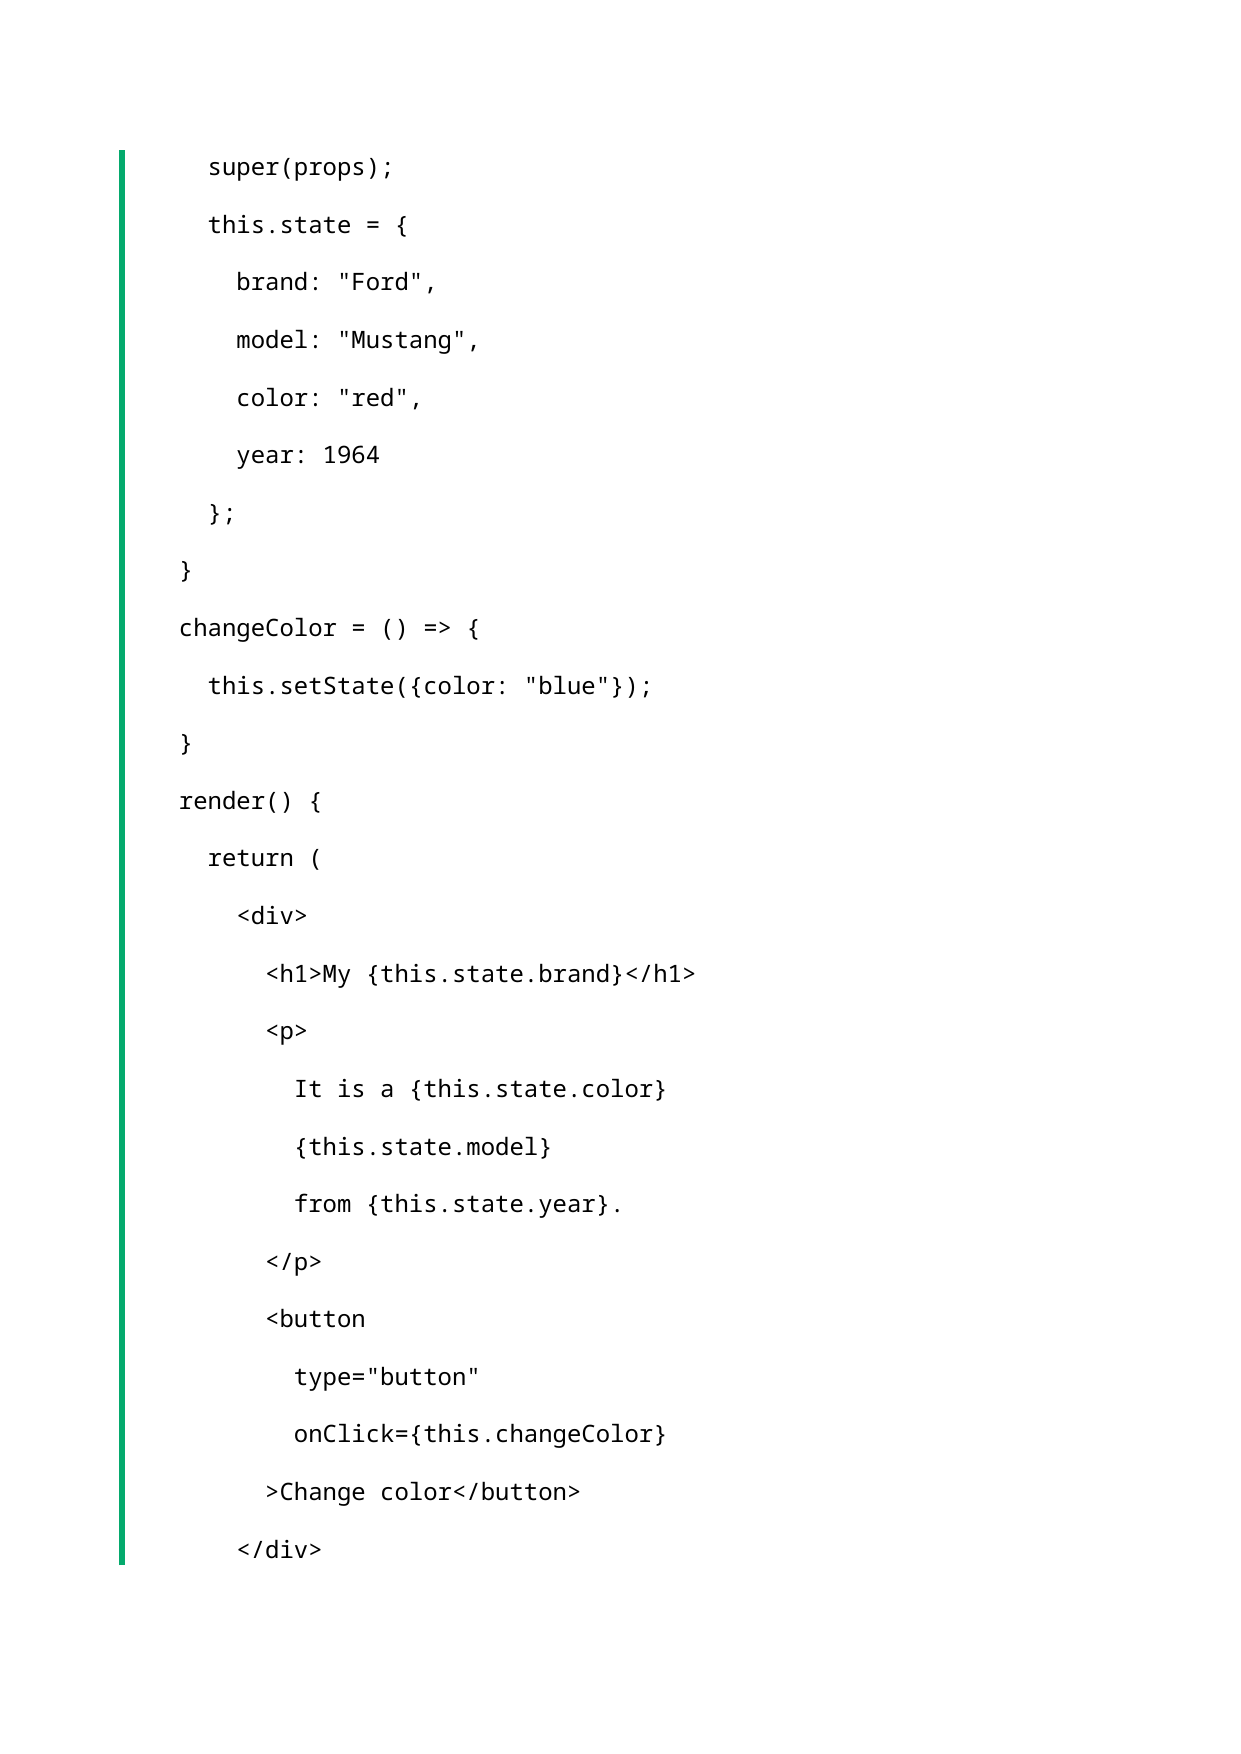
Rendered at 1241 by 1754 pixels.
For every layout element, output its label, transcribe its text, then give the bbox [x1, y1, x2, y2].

text } [125, 553, 1090, 586]
text } [125, 726, 1090, 759]
text render() { [125, 784, 1090, 816]
text color: "red", [125, 380, 1090, 413]
text brand: "Ford", [125, 265, 1090, 298]
text this.state = { [125, 208, 1090, 240]
text changeColor = () => { [125, 611, 1090, 643]
text super(props); [150, 150, 1090, 183]
text <button [125, 1302, 1090, 1335]
text onClick={this.changeColor} [125, 1417, 1090, 1450]
text </p> [125, 1244, 1090, 1277]
text {this.state.model} [125, 1129, 1090, 1162]
text It is a {this.state.color} [125, 1072, 1090, 1104]
text return ( [125, 841, 1090, 874]
text <h1>My {this.state.brand}</h1> [125, 956, 1090, 989]
text this.setState({color: "blue"}); [125, 668, 1090, 701]
text from {this.state.year}. [125, 1187, 1090, 1219]
text >Change color</button> [125, 1475, 1090, 1507]
text type="button" [125, 1360, 1090, 1392]
text model: "Mustang", [125, 323, 1090, 355]
text }; [125, 496, 1090, 528]
text year: 1964 [125, 438, 1090, 471]
text <p> [125, 1014, 1090, 1047]
text <div> [125, 899, 1090, 931]
text </div> [125, 1532, 1090, 1565]
